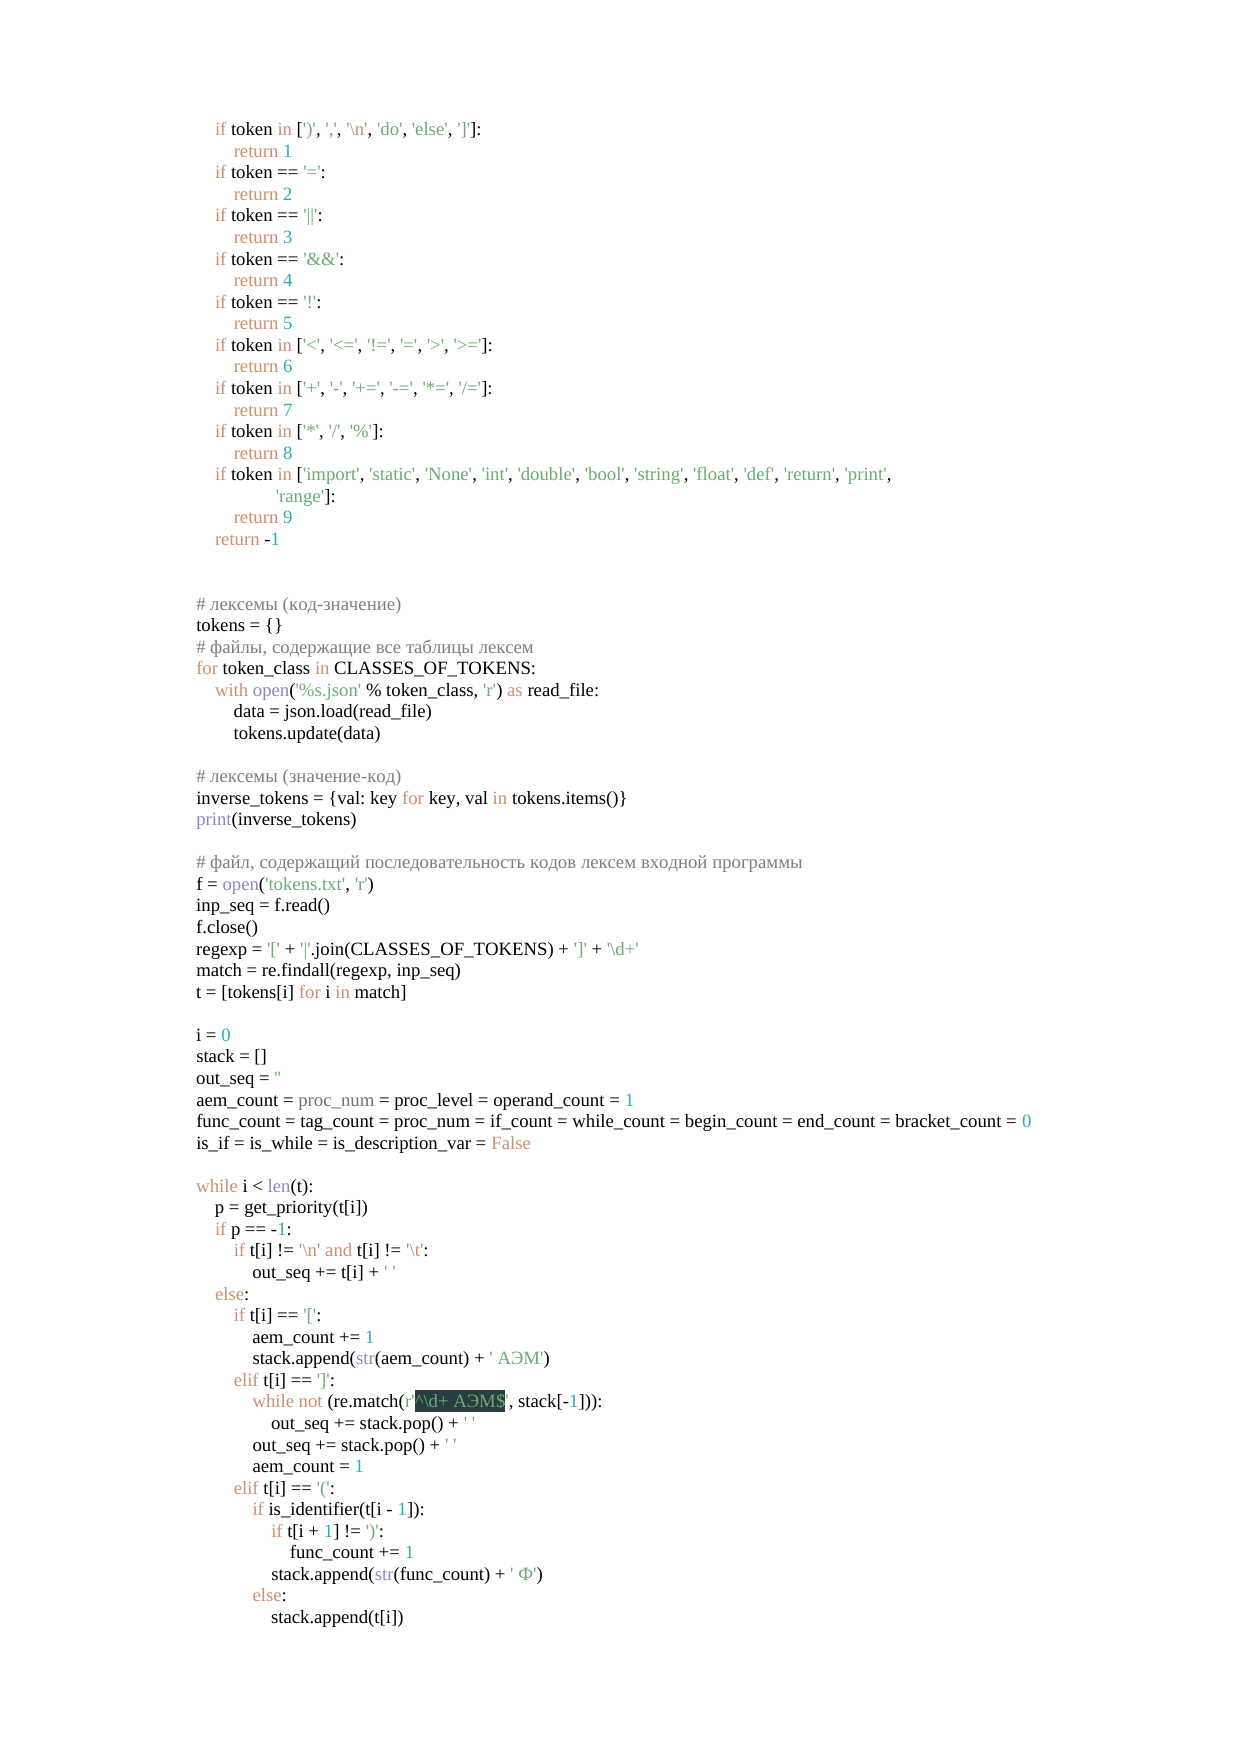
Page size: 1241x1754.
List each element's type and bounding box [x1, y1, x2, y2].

text [177, 118, 1152, 1627]
